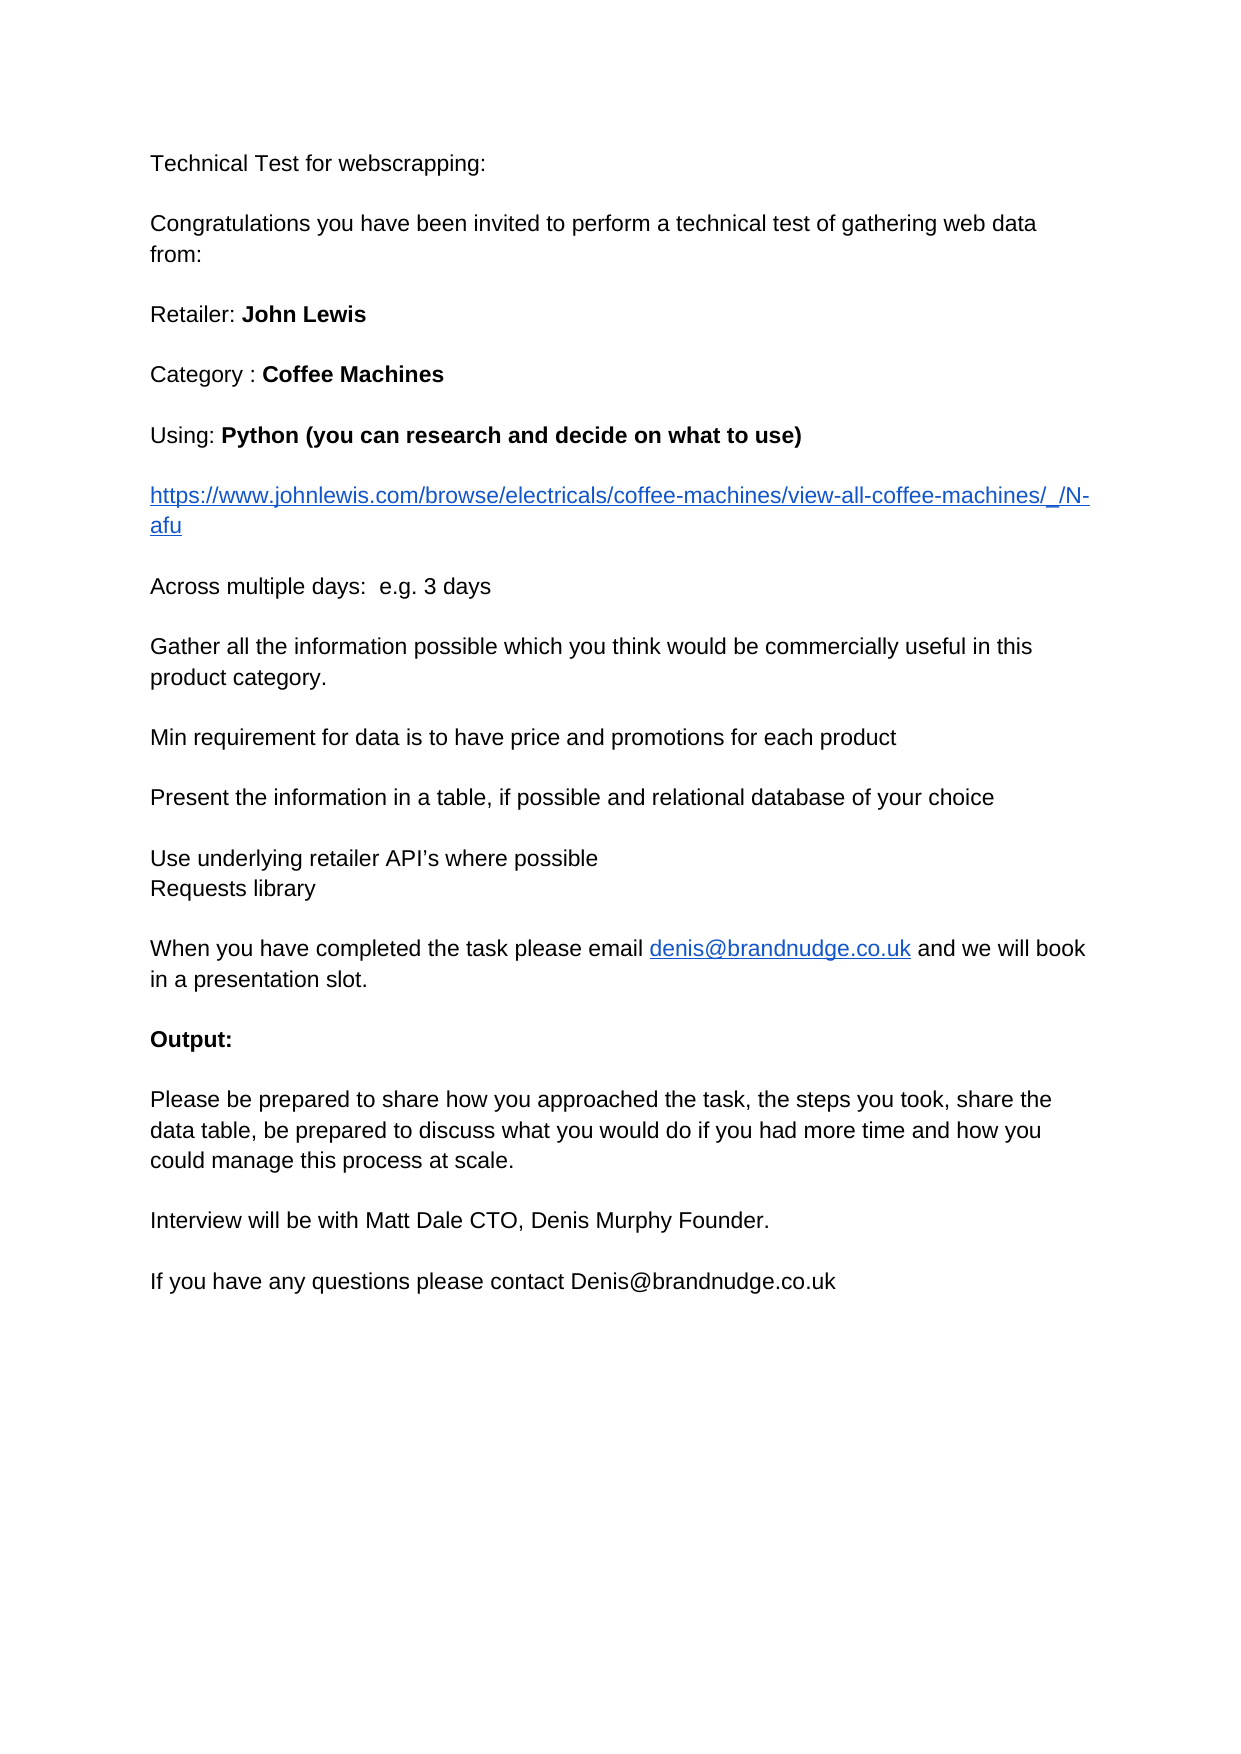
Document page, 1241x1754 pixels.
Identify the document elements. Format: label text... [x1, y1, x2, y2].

text Min requirement for data is to have price and promotions for each product [150, 724, 1090, 750]
text Output: [150, 1026, 1090, 1052]
text Requests library [150, 875, 1090, 901]
text Please be prepared to share how you approached the task, the steps you took, share the data table, be prepared to discuss what you would do if you had more time and how you could manage this process at scale. [150, 1086, 1090, 1173]
text Across multiple days: e.g. 3 days [150, 573, 1090, 599]
text https://www.johnlewis.com/browse/electricals/coffee-machines/view-all-coffee-machines/_/N-afu [150, 506, 1090, 539]
text Congratulations you have been invited to perform a technical test of gathering web data from: [150, 210, 1090, 267]
text Present the information in a table, if possible and relational database of your choice [150, 784, 1090, 811]
text Use underlying retailer API’s where possible [150, 845, 1090, 871]
text Gather all the information possible which you think would be commercially useful in this product category. [150, 633, 1090, 690]
text https://www.johnlewis.com/browse/electricals/coffee-machines/view-all-coffee-machines/_/N-afu [150, 482, 1090, 505]
text Interview will be with Matt Dale CTO, Denis Murphy Founder. [150, 1207, 1090, 1234]
text Using: Python (you can research and decide on what to use) [150, 422, 1090, 448]
text If you have any questions please contact Denis@brandnudge.co.uk [150, 1268, 1090, 1294]
text When you have completed the task please email denis@brandnudge.co.uk and we will book in a presentation slot. [150, 935, 1090, 992]
text Category : Coffee Machines [150, 361, 1090, 388]
text Technical Test for webscrapping: [150, 150, 1090, 176]
text Retailer: John Lewis [150, 301, 1090, 327]
